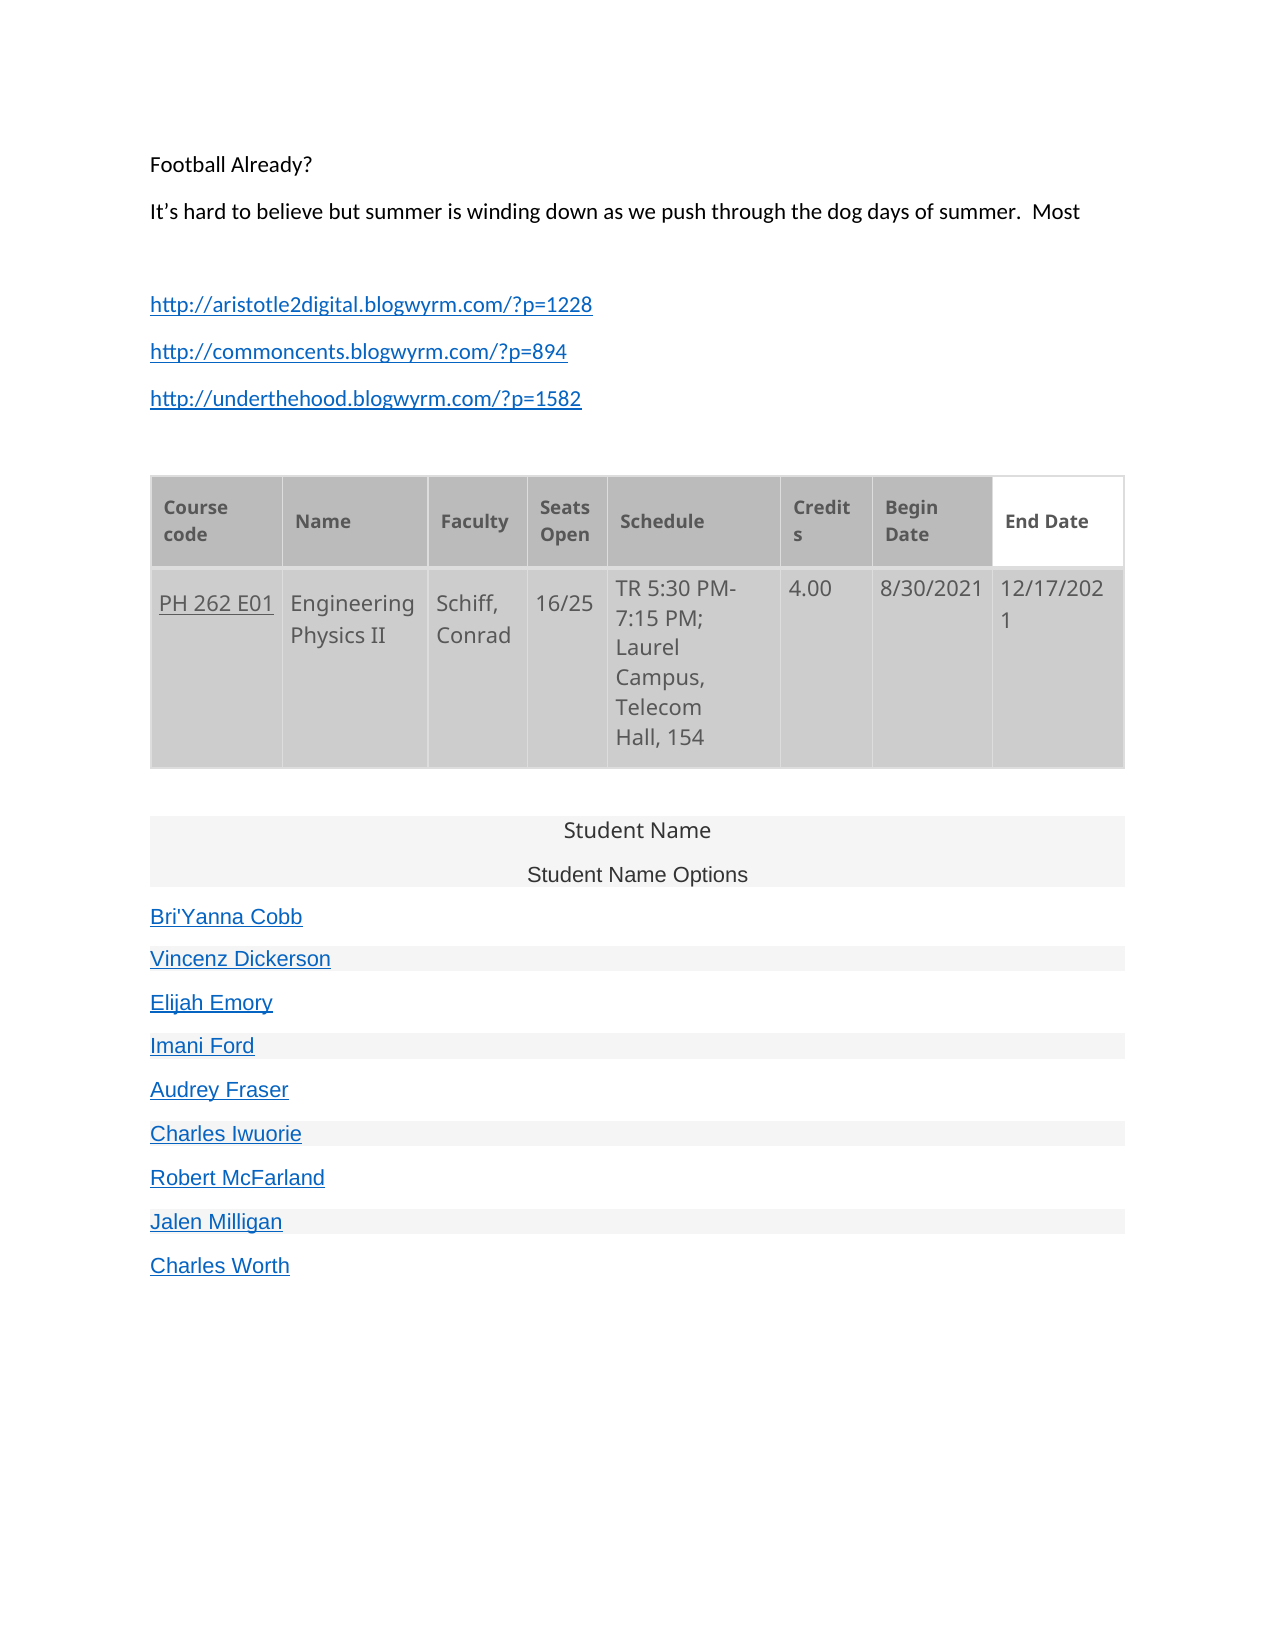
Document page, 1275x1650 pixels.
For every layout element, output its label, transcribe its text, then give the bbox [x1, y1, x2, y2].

table_header Credits [781, 477, 872, 566]
text Audrey Fraser [150, 1077, 1125, 1102]
text Charles Iwuorie [150, 1121, 1125, 1146]
table_header Name [283, 477, 427, 566]
table_header Faculty [429, 477, 527, 566]
text Bri'Yanna Cobb [150, 904, 1125, 929]
table_cell 12/17/2021 [993, 570, 1123, 767]
table_header Begin Date [873, 477, 992, 566]
table_cell Engineering Physics II [283, 570, 427, 767]
table_header Seats Open [528, 477, 607, 566]
table_header Schedule [608, 477, 780, 566]
table_cell 8/30/2021 [873, 570, 992, 767]
text Charles Worth [150, 1253, 1125, 1278]
table_cell Schiff, Conrad [429, 570, 527, 767]
text Student Name Options [150, 862, 1125, 887]
text http://commoncents.blogwyrm.com/?p=894 [150, 337, 1125, 366]
text It’s hard to believe but summer is winding down as we push through the dog days of summer. Most [150, 197, 1125, 225]
text Student Name [150, 816, 1125, 845]
table_cell TR 5:30 PM-7:15 PM; Laurel Campus, Telecom Hall, 154 [608, 570, 780, 767]
table_header End Date [993, 477, 1123, 566]
text Robert McFarland [150, 1165, 1125, 1190]
text Football Already? [150, 150, 1125, 178]
text Elijah Emory [150, 989, 1125, 1015]
text http://underthehood.blogwyrm.com/?p=1582 [150, 384, 1125, 412]
table_header Course code [152, 477, 282, 566]
text http://aristotle2digital.blogwyrm.com/?p=1228 [150, 291, 1125, 319]
table_cell 16/25 [528, 570, 607, 767]
table_cell PH 262 E01 [152, 570, 282, 767]
text Vincenz Dickerson [150, 946, 1125, 971]
text Jalen Milligan [150, 1209, 1125, 1234]
text Imani Ford [150, 1033, 1125, 1059]
table_cell 4.00 [781, 570, 872, 767]
